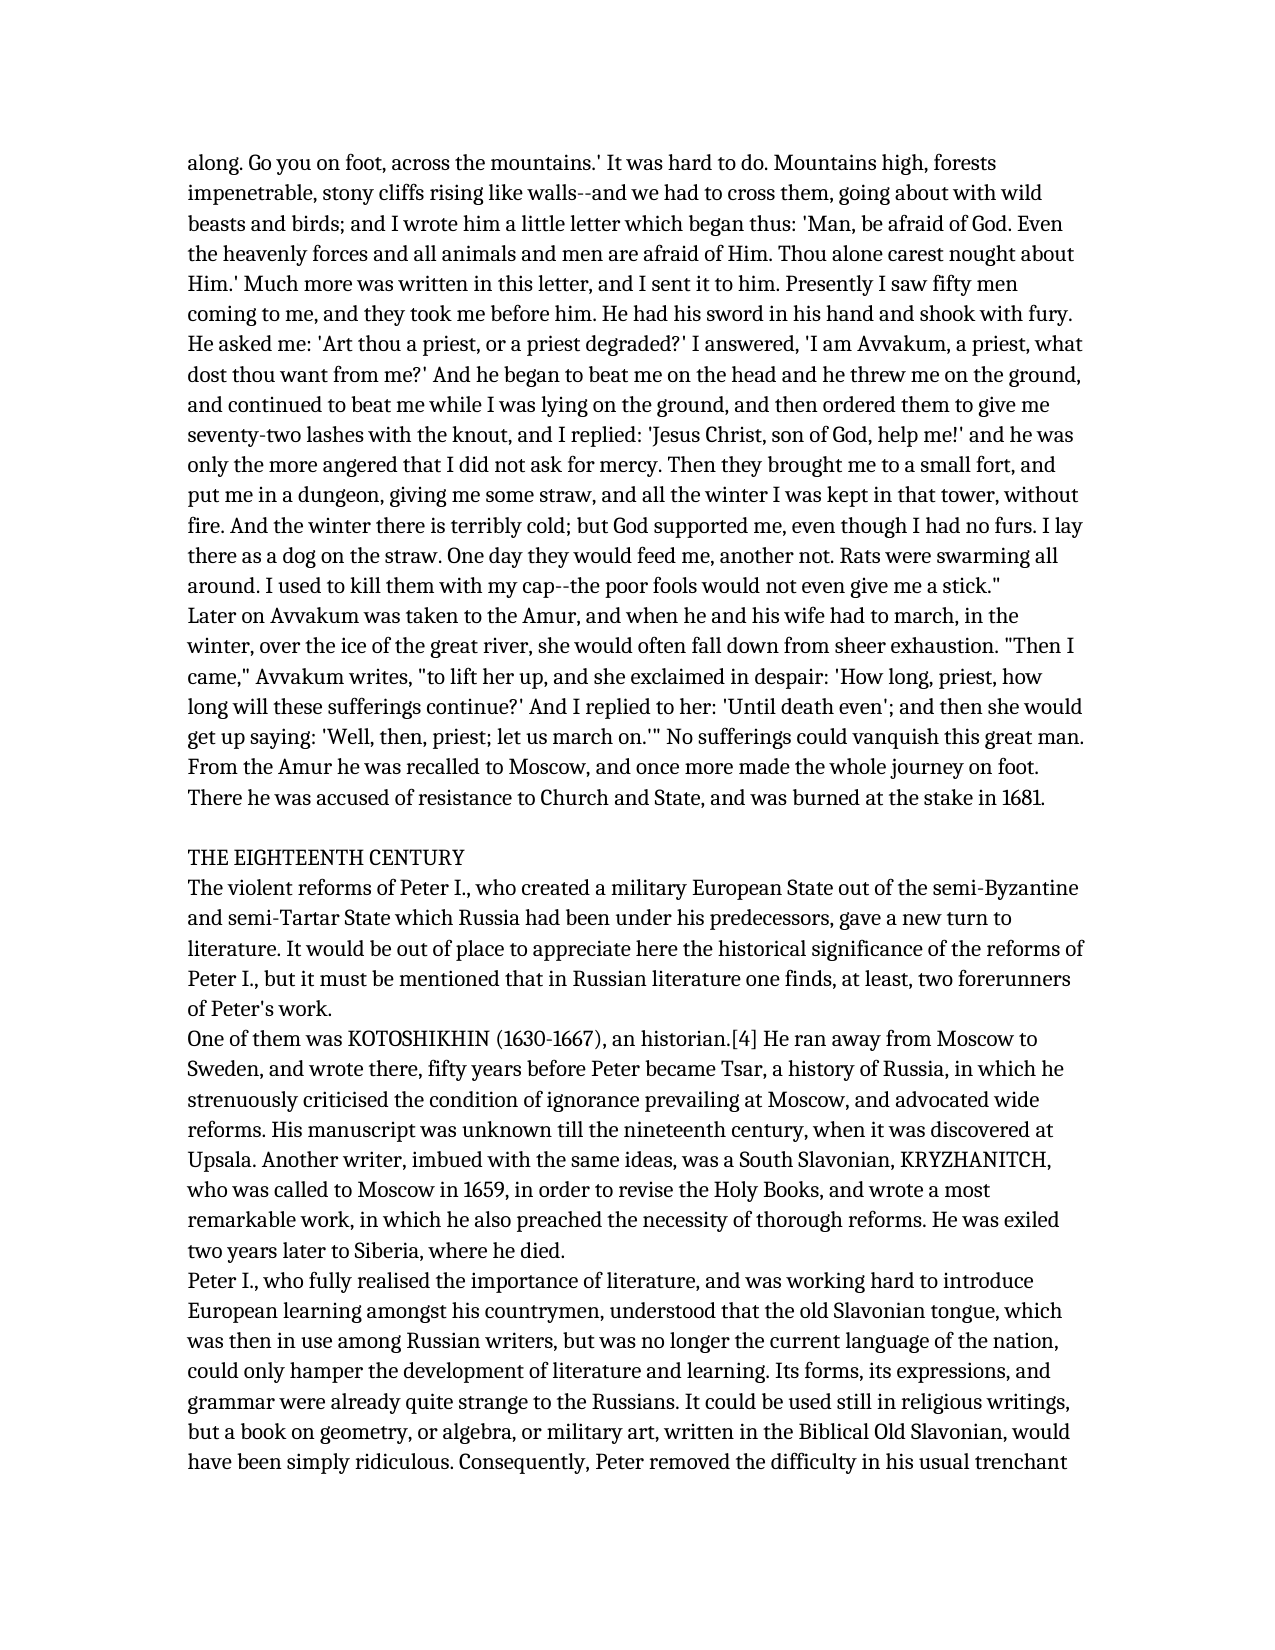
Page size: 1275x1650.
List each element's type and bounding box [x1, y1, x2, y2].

text [187, 150, 1087, 1475]
